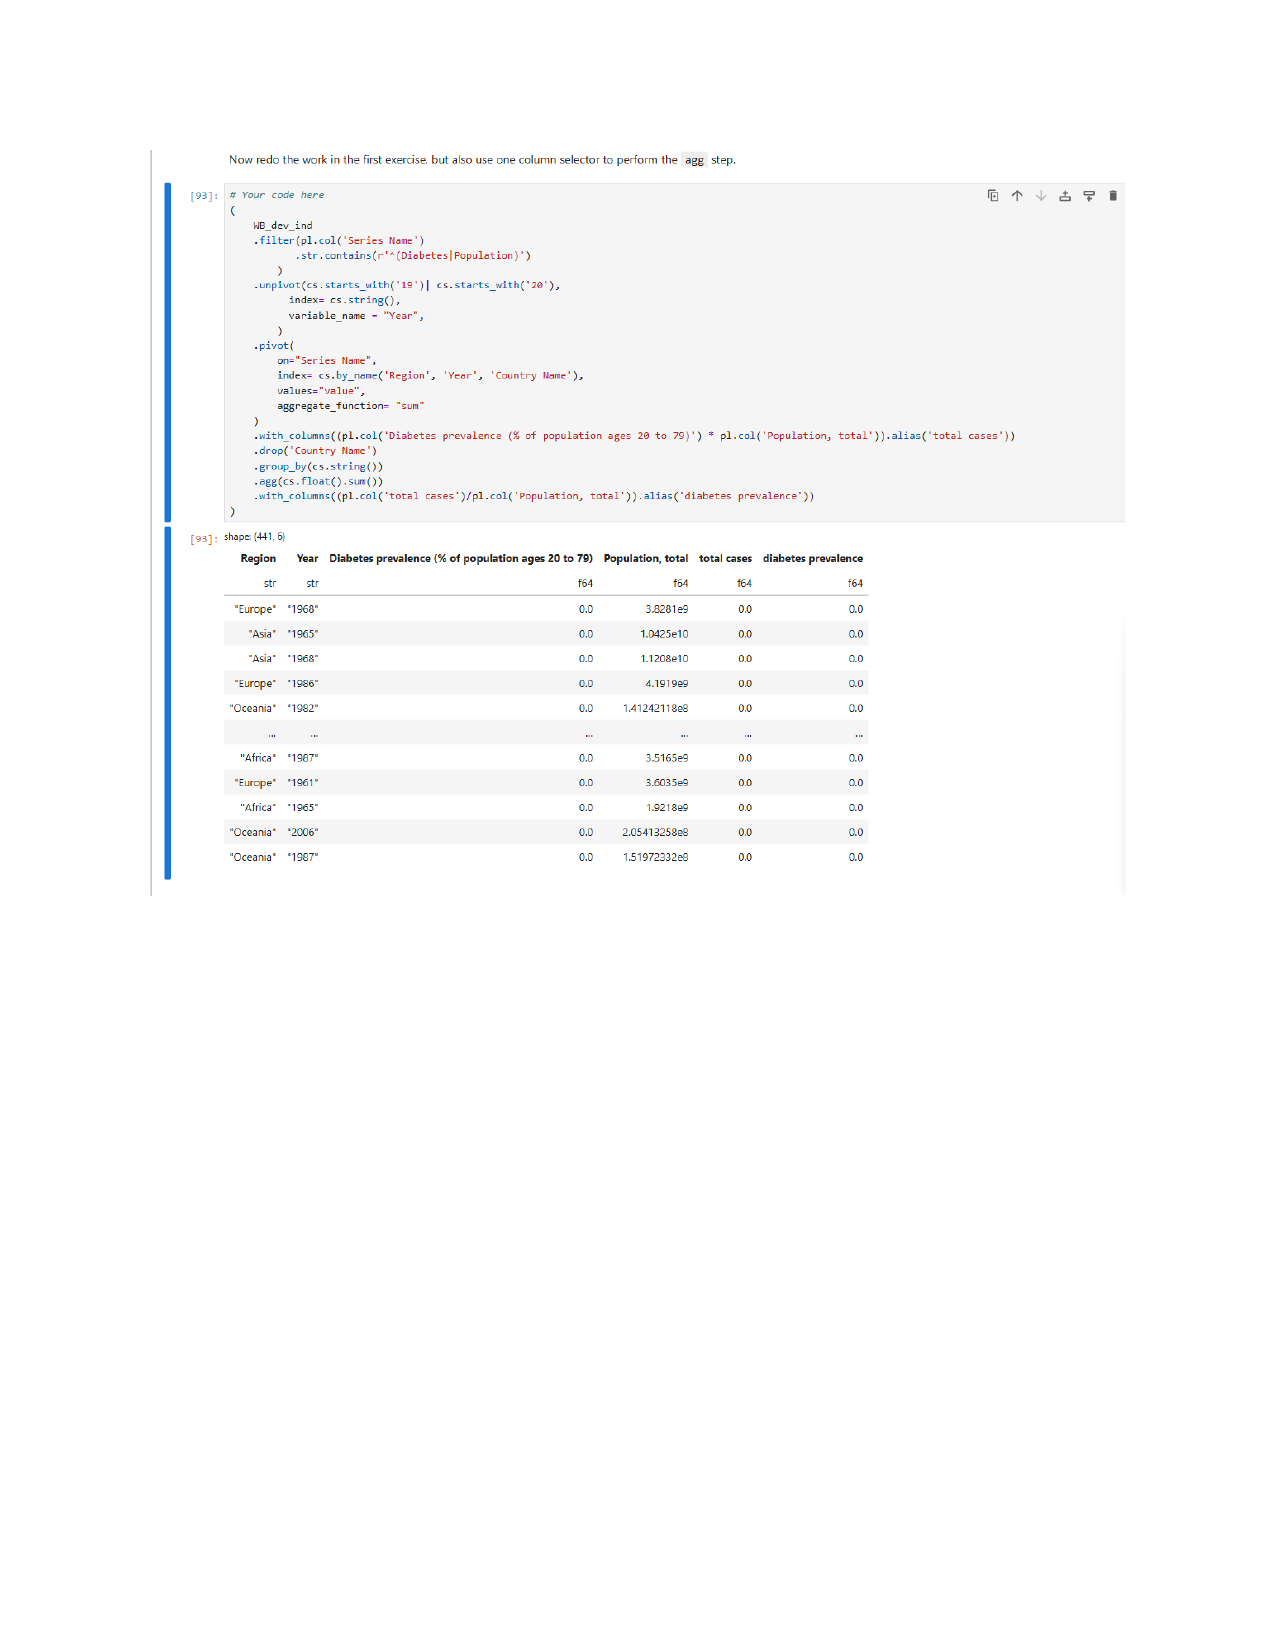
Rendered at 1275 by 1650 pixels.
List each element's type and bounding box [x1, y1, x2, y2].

picture [150, 150, 1125, 896]
